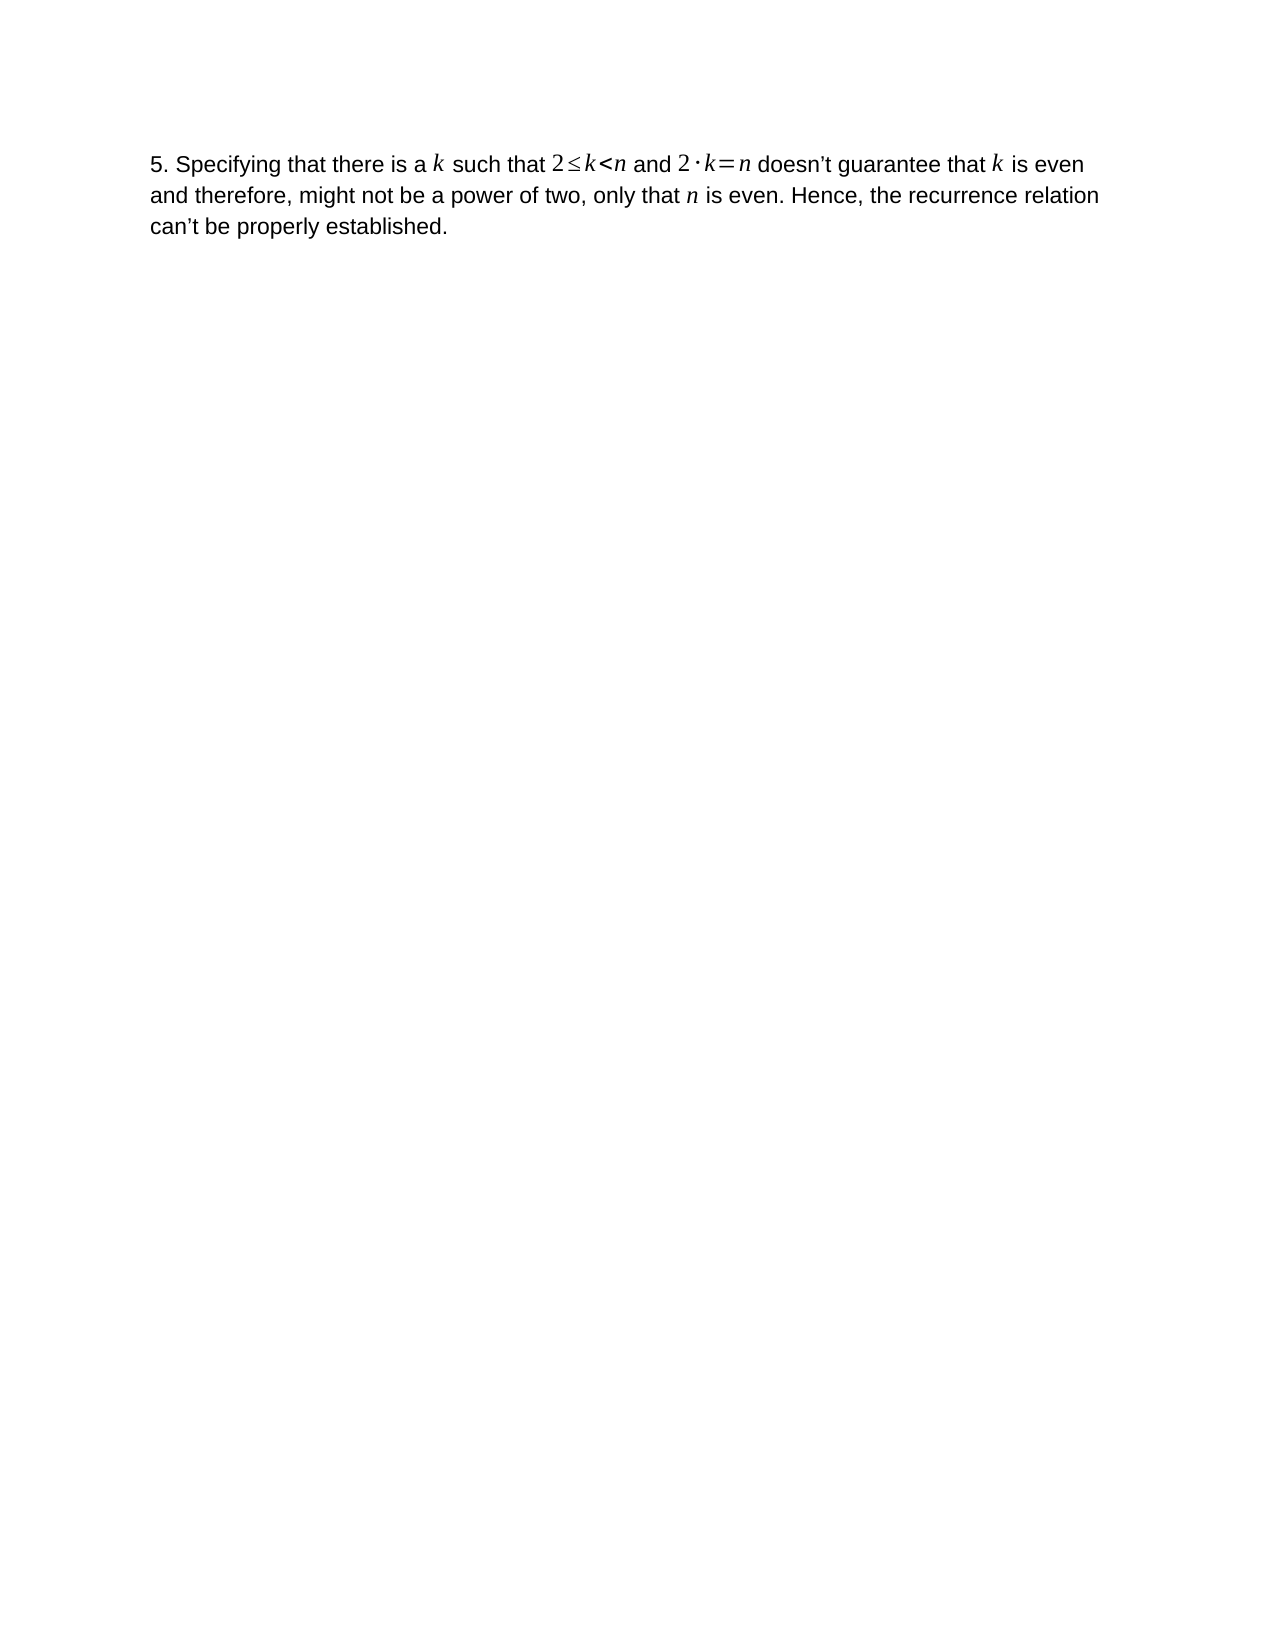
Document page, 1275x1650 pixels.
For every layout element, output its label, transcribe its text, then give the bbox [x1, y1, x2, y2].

text 5. Specifying that there is a such that and doesn’t guarantee that is even and therefore, might not be a power of two, only that is even. Hence, the recurrence relation can’t be properly established. [150, 150, 1125, 239]
